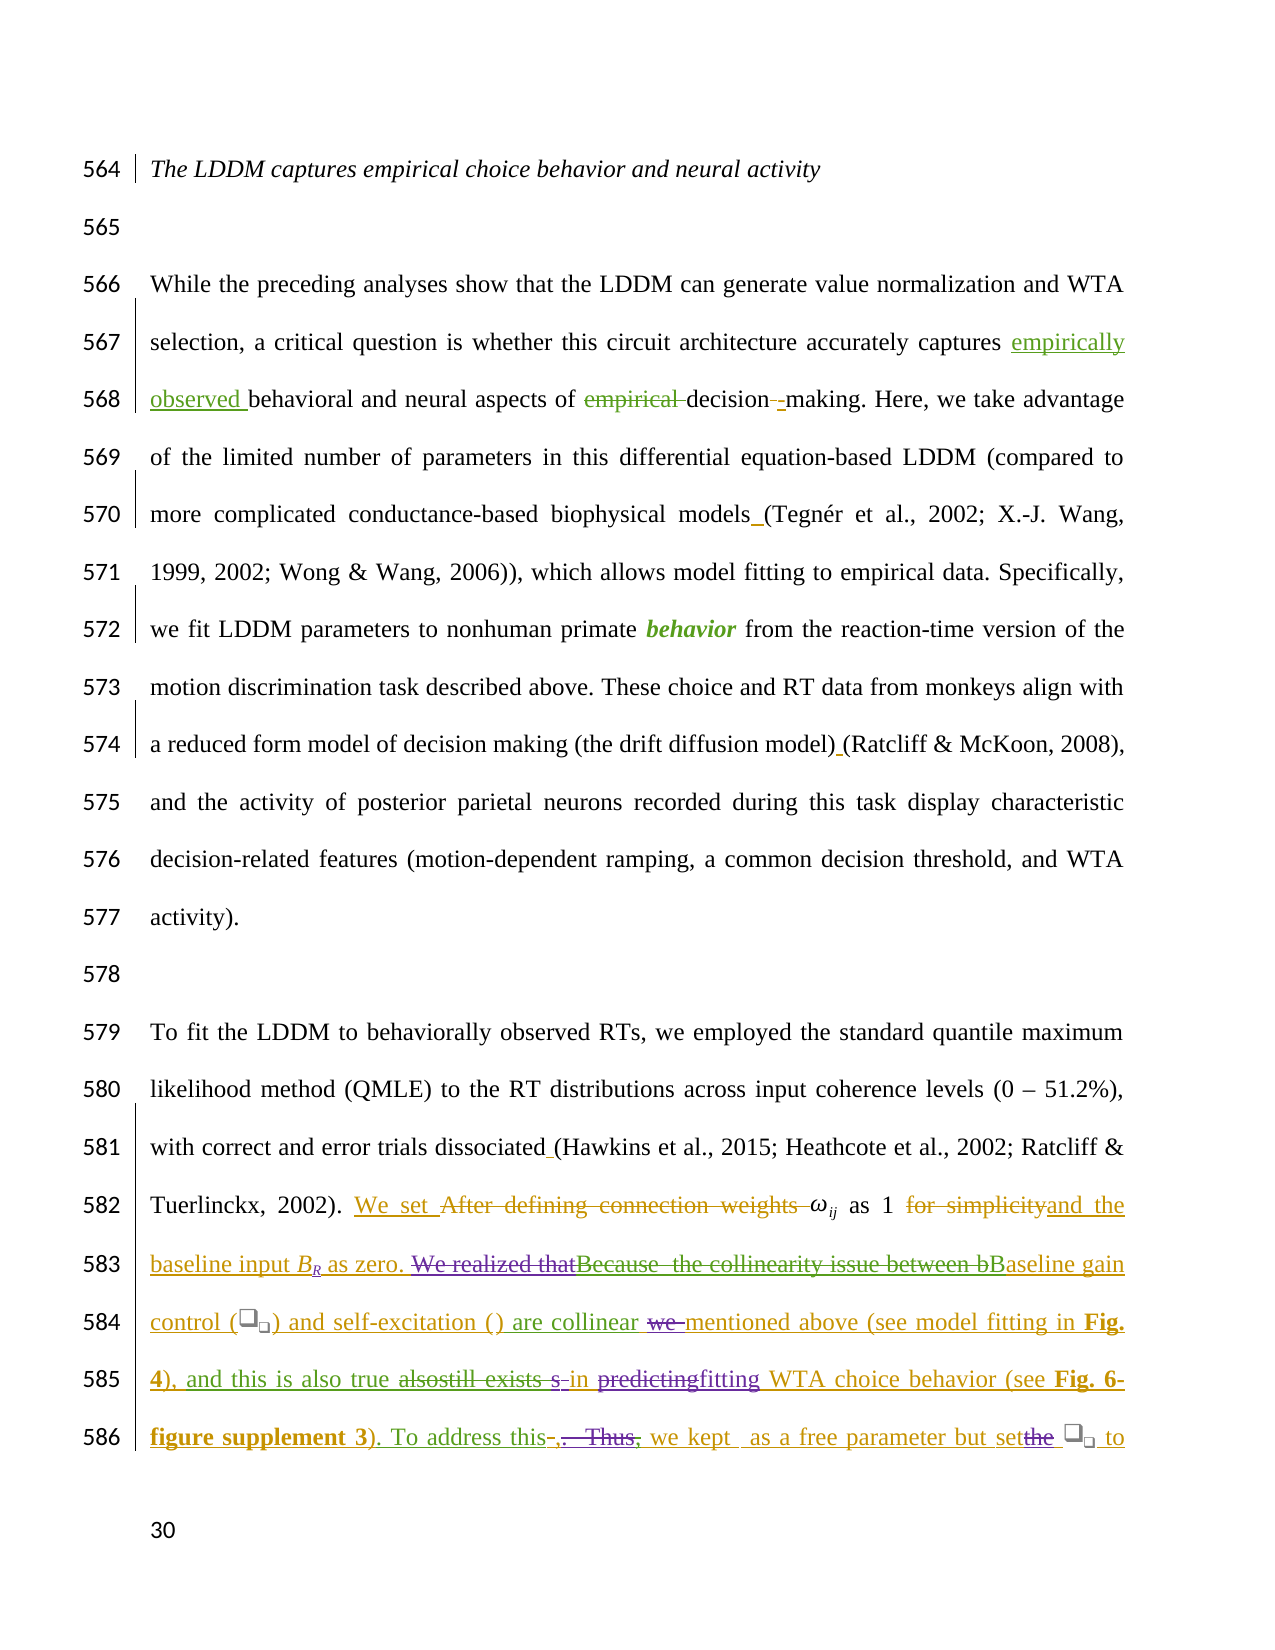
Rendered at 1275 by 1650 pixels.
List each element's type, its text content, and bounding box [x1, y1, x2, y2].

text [150, 1390, 1125, 1451]
subtitle The LDDM captures empirical choice behavior and neural activity [150, 154, 1125, 183]
text While the preceding analyses show that the LDDM can generate value normalization and WTA selection, a critical question is whether this circuit architecture accurately captures behavioral and neural aspects of decisionmaking. Here, we take advantage of the limited number of parameters in this differential equation-based LDDM (compared to more complicated conductance-based biophysical models(Tegnér et al., 2002; X.-J. Wang, 1999, 2002; Wong & Wang, 2006)), which allows model fitting to empirical data. Specifically, we fit LDDM parameters to nonhuman primate behavior from the reaction-time version of the motion discrimination task described above. These choice and RT data from monkeys align with a reduced form model of decision making (the drift diffusion model)(Ratcliff & McKoon, 2008), and the activity of posterior parietal neurons recorded during this task display characteristic decision-related features (motion-dependent ramping, a common decision threshold, and WTA activity). [150, 269, 1125, 930]
